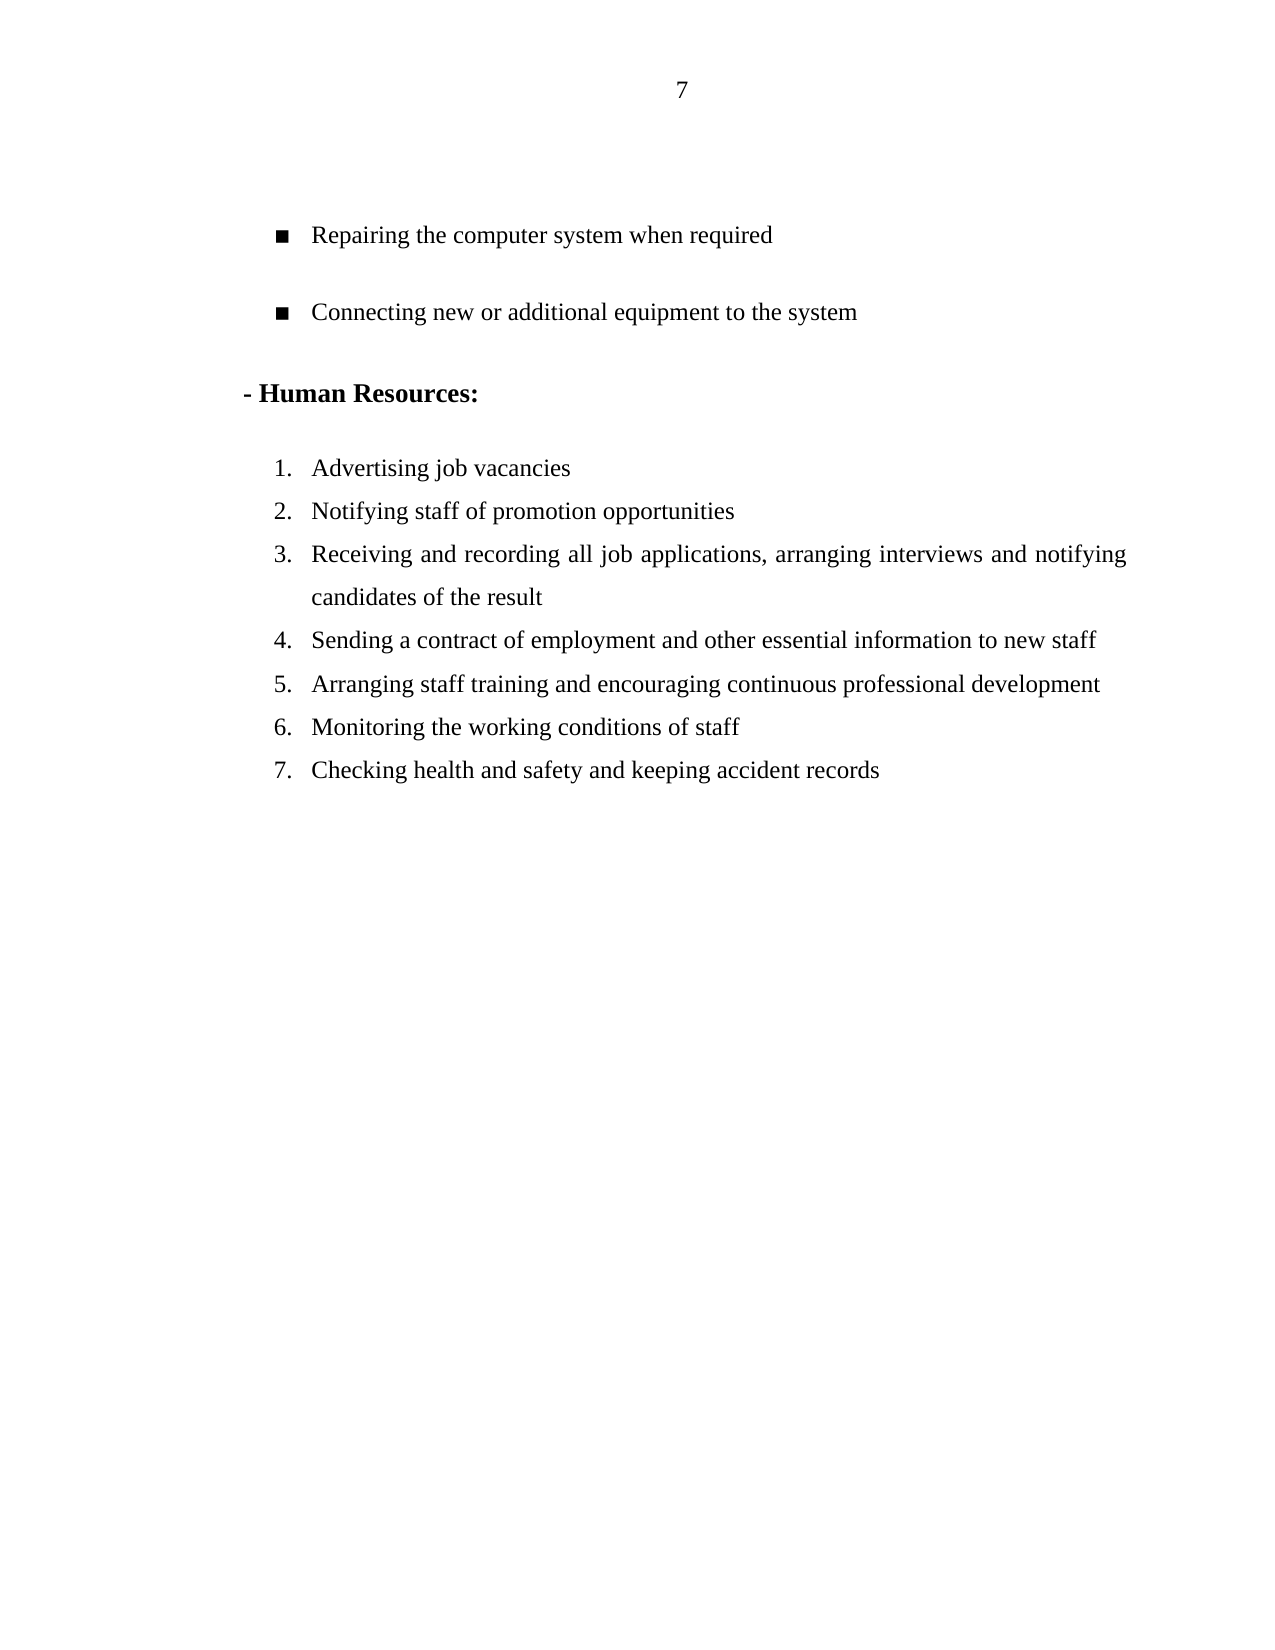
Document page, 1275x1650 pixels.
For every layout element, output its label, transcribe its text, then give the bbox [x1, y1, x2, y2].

list Advertising job vacancies [274, 453, 1127, 482]
text - Human Resources: [236, 377, 1127, 408]
list Repairing the computer system when required [274, 207, 1127, 258]
list Arranging staff training and encouraging continuous professional development [274, 669, 1127, 697]
list Connecting new or additional equipment to the system [274, 284, 1127, 335]
list Notifying staff of promotion opportunities [274, 496, 1127, 525]
list Checking health and safety and keeping accident records [274, 755, 1127, 784]
list Sending a contract of employment and other essential information to new staff [274, 626, 1127, 654]
list Monitoring the working conditions of staff [274, 712, 1127, 741]
list Receiving and recording all job applications, arranging interviews and notifying candidates of the result [274, 539, 1127, 611]
